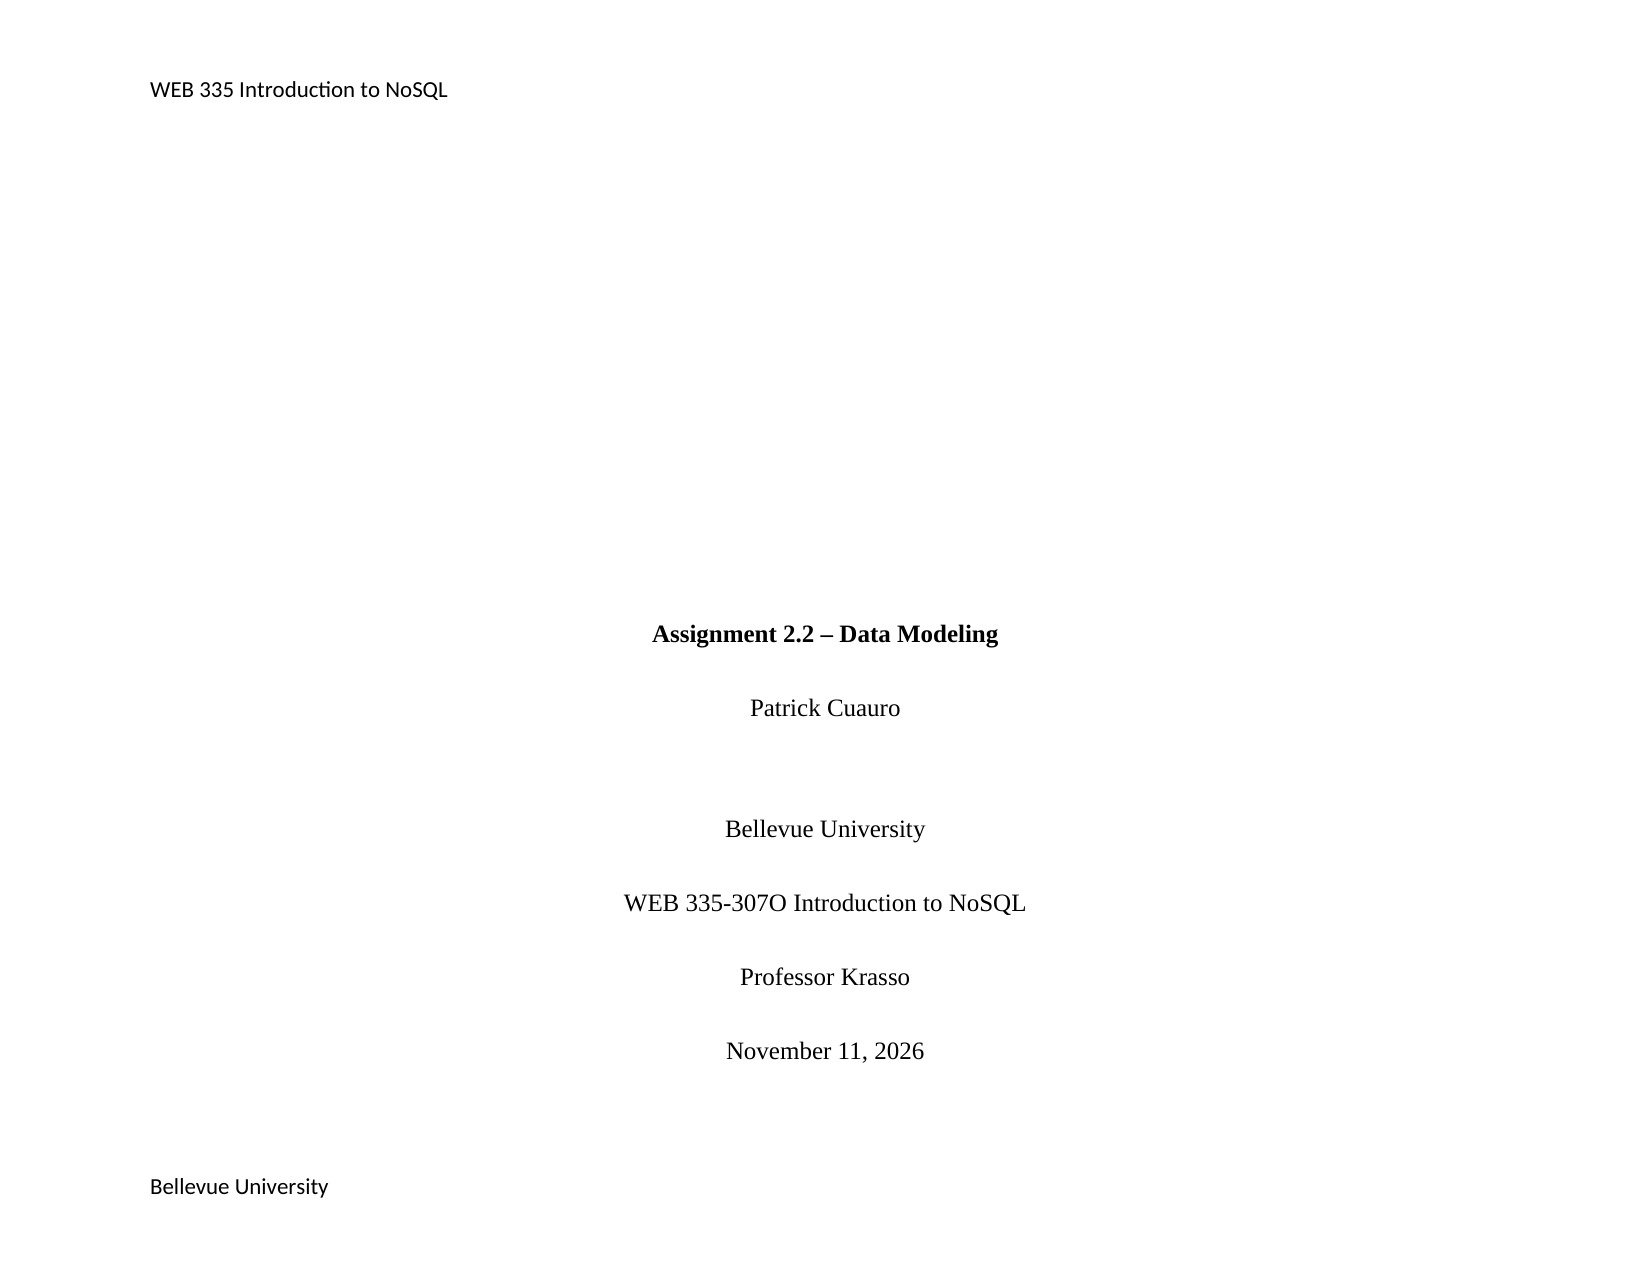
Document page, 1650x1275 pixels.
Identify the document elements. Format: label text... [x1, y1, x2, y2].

text WEB 335-307O Introduction to NoSQL [150, 888, 1500, 917]
text Bellevue University [150, 814, 1500, 843]
text June 7, 2023 [150, 1036, 1500, 1065]
text Professor Krasso [150, 962, 1500, 991]
text Patrick Cuauro [150, 693, 1500, 722]
text Assignment 2.2 – Data Modeling [150, 619, 1500, 647]
